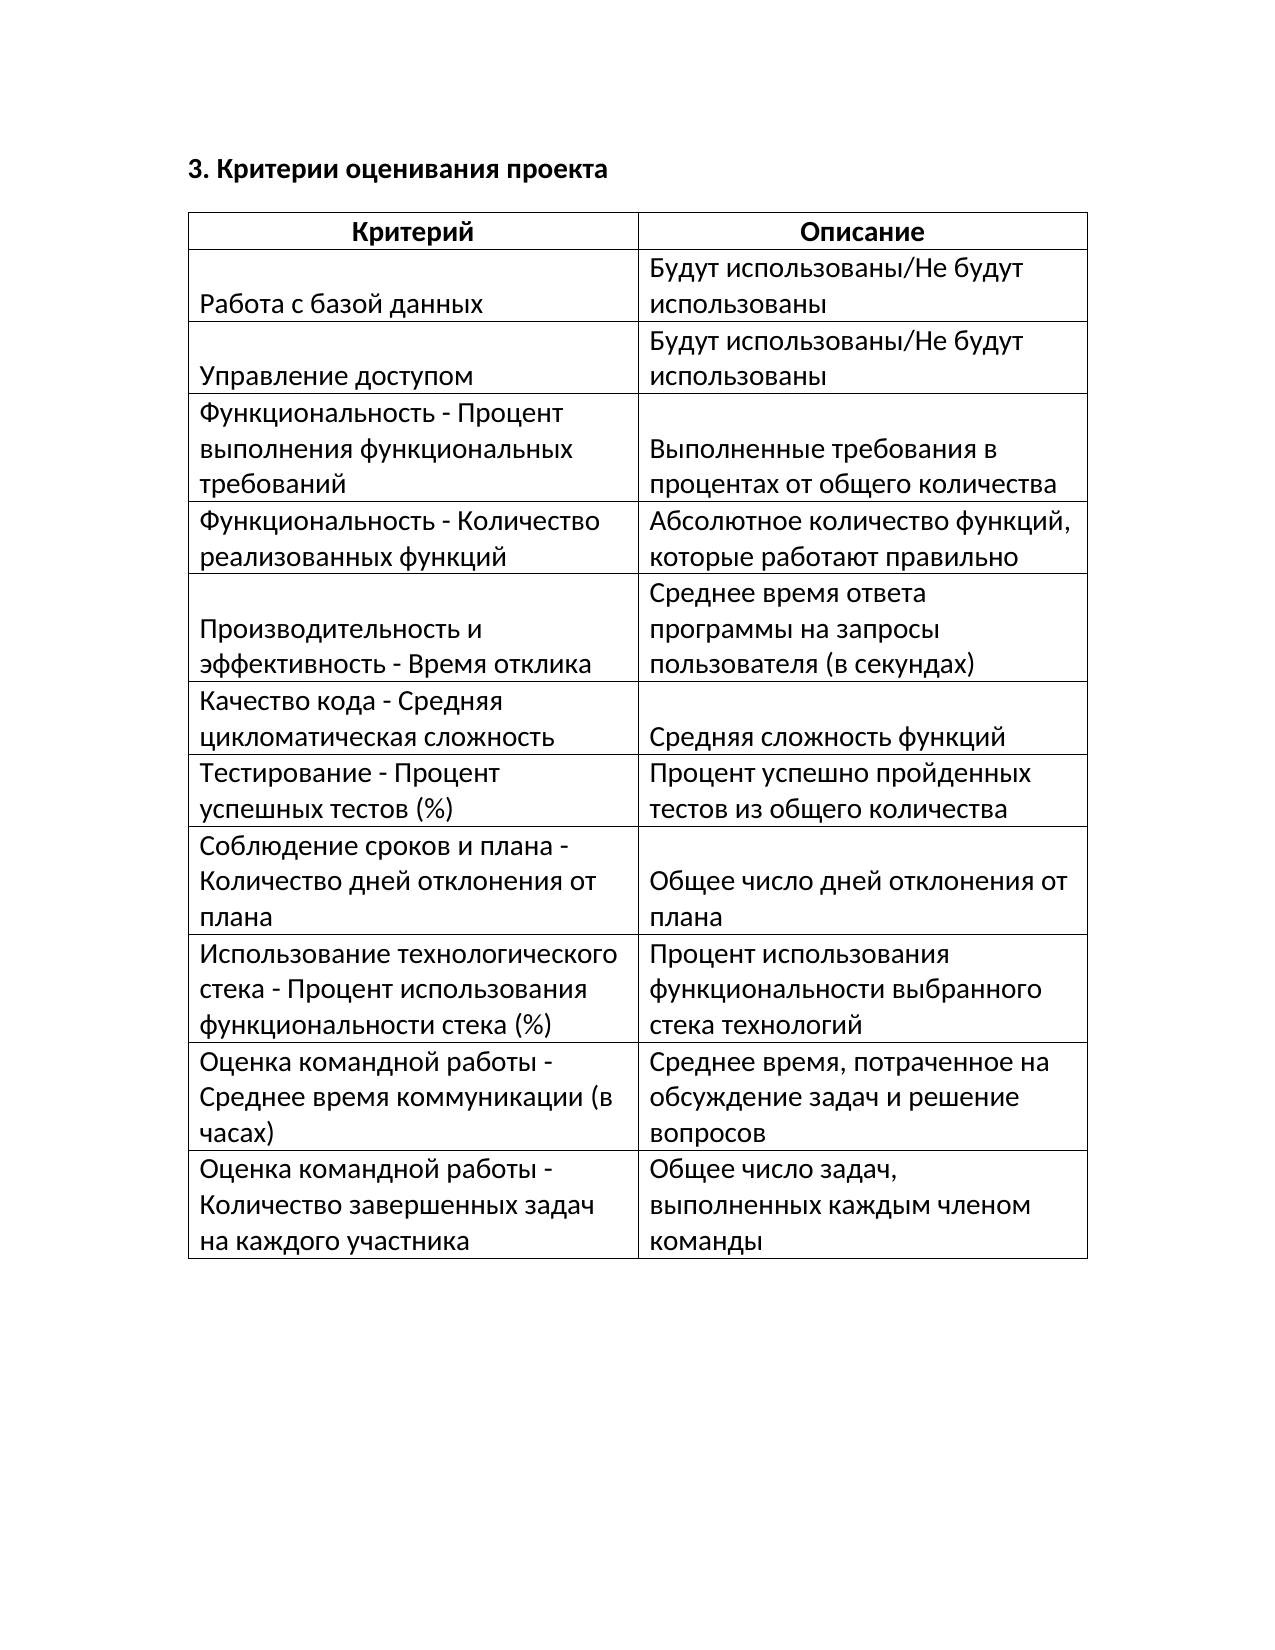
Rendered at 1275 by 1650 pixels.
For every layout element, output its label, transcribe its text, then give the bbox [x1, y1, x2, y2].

table_cell Производительность и эффективность - Время отклика [189, 574, 638, 681]
text 3. Критерии оценивания проекта [187, 150, 1087, 186]
table_cell Использование технологического стека - Процент использования функциональности стека (%) [189, 935, 638, 1042]
table_cell Качество кода - Средняя цикломатическая сложность [189, 682, 638, 753]
table_cell Функциональность - Процент выполнения функциональных требований [189, 394, 638, 501]
table_cell Процент успешно пройденных тестов из общего количества [639, 755, 1087, 826]
table_cell Работа с базой данных [189, 250, 638, 321]
table_cell Общее число дней отклонения от плана [639, 827, 1087, 934]
table_cell Функциональность - Количество реализованных функций [189, 502, 638, 573]
table_cell Средняя сложность функций [639, 682, 1087, 753]
table_cell Соблюдение сроков и плана - Количество дней отклонения от плана [189, 827, 638, 934]
table_cell Управление доступом [189, 322, 638, 393]
table_cell Оценка командной работы - Среднее время коммуникации (в часах) [189, 1043, 638, 1149]
table_cell Процент использования функциональности выбранного стека технологий [639, 935, 1087, 1042]
table_cell Выполненные требования в процентах от общего количества [639, 394, 1087, 501]
table_cell Абсолютное количество функций, которые работают правильно [639, 502, 1087, 573]
table_cell Будут использованы/Не будут использованы [639, 322, 1087, 393]
table_header Описание [639, 213, 1087, 248]
table_cell Будут использованы/Не будут использованы [639, 250, 1087, 321]
table_cell Среднее время, потраченное на обсуждение задач и решение вопросов [639, 1043, 1087, 1149]
table_cell Тестирование - Процент успешных тестов (%) [189, 755, 638, 826]
table_header Критерий [189, 213, 638, 248]
table_cell Среднее время ответа программы на запросы пользователя (в секундах) [639, 574, 1087, 681]
table_cell Оценка командной работы - Количество завершенных задач на каждого участника [189, 1151, 638, 1257]
table_cell Общее число задач, выполненных каждым членом команды [639, 1151, 1087, 1257]
